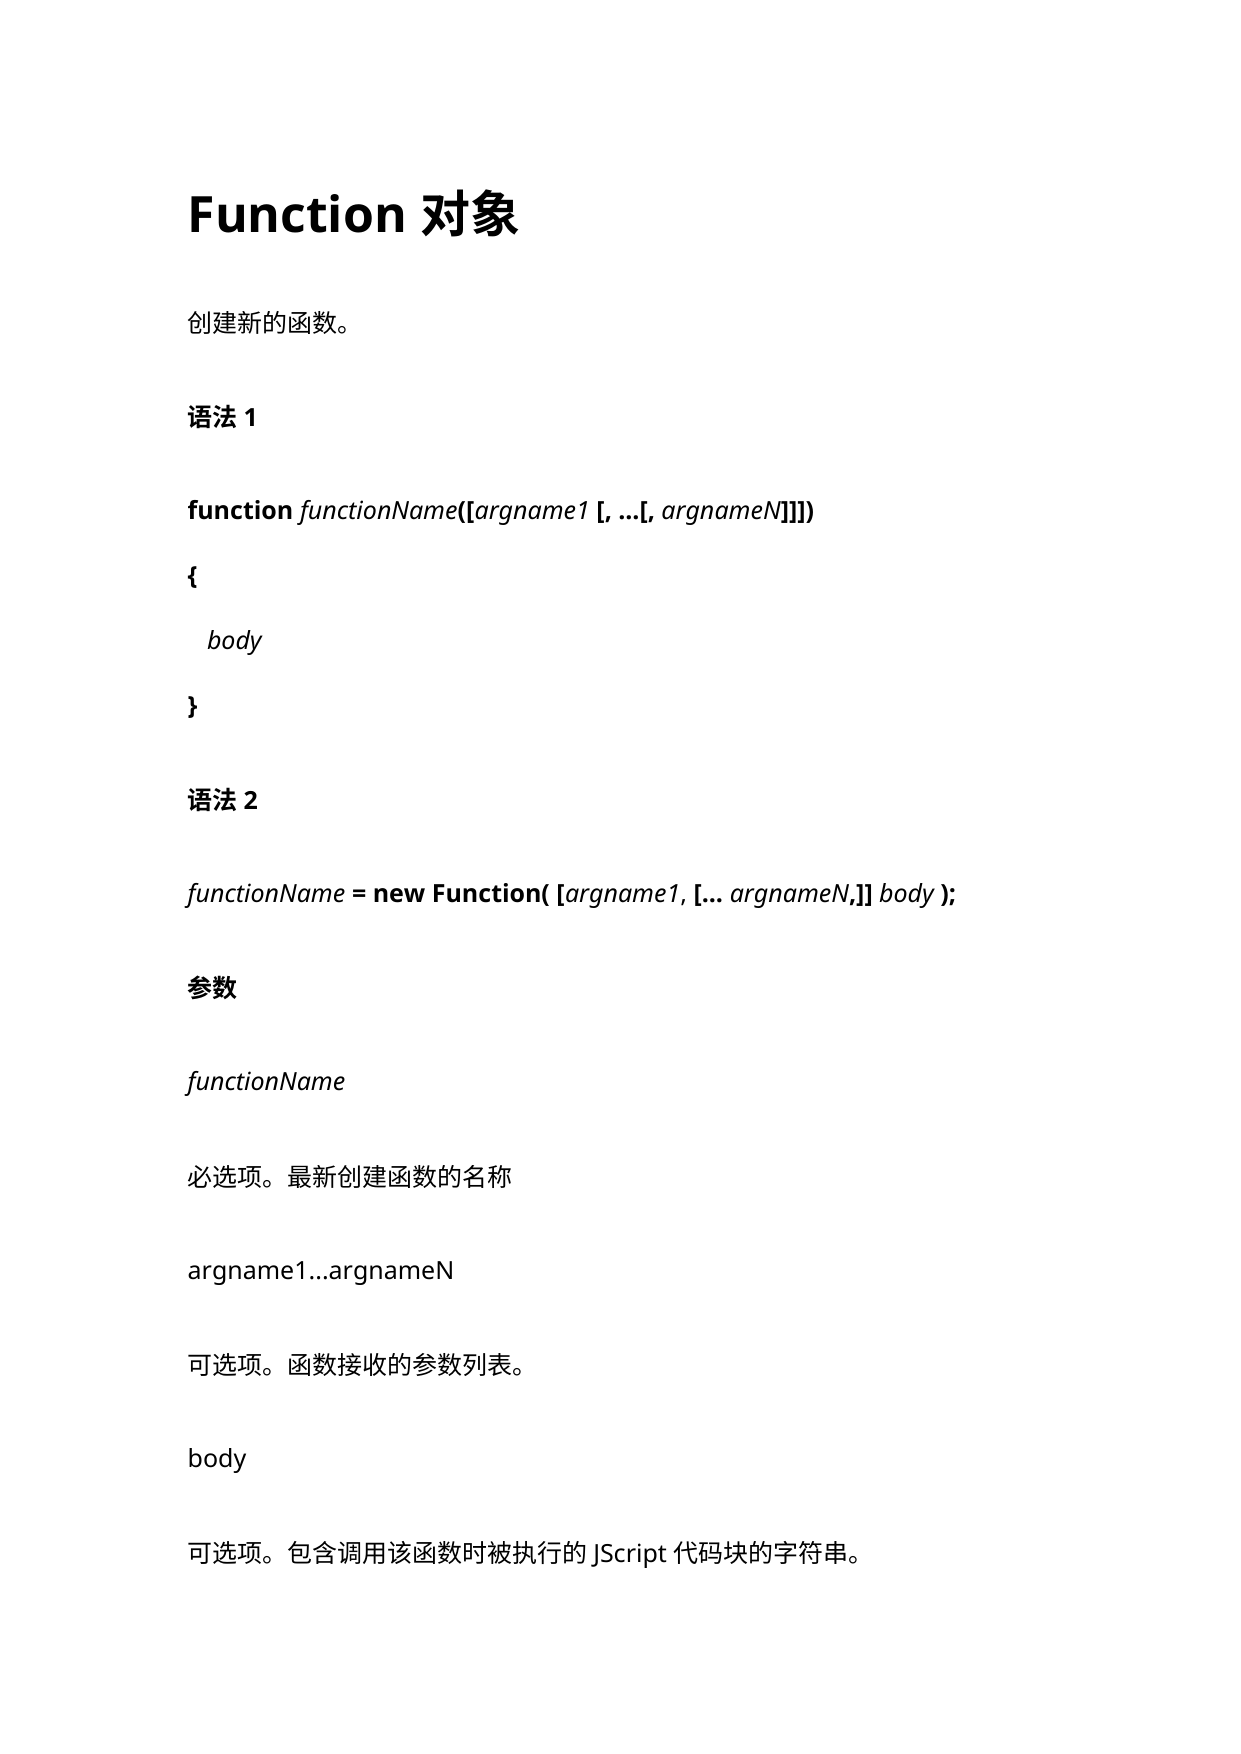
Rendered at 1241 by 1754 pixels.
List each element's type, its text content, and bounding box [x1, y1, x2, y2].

text functionName [187, 1049, 1053, 1114]
text 参数 [187, 954, 1053, 1019]
text function functionName([argname1 [, ...[, argnameN]]]) { body } [187, 477, 1053, 737]
text 语法 1 [187, 383, 1053, 448]
text argname1...argnameN [187, 1237, 1053, 1302]
text 可选项。函数接收的参数列表。 [187, 1331, 1053, 1396]
text body [187, 1425, 1053, 1490]
text functionName = new Function( [argname1, [... argnameN,]] body ); [187, 860, 1053, 925]
text 可选项。包含调用该函数时被执行的 JScript 代码块的字符串。 [187, 1519, 1053, 1584]
text Function 对象 [187, 162, 1053, 259]
text 创建新的函数。 [187, 289, 1053, 354]
text 必选项。最新创建函数的名称 [187, 1143, 1053, 1208]
text 语法 2 [187, 766, 1053, 831]
